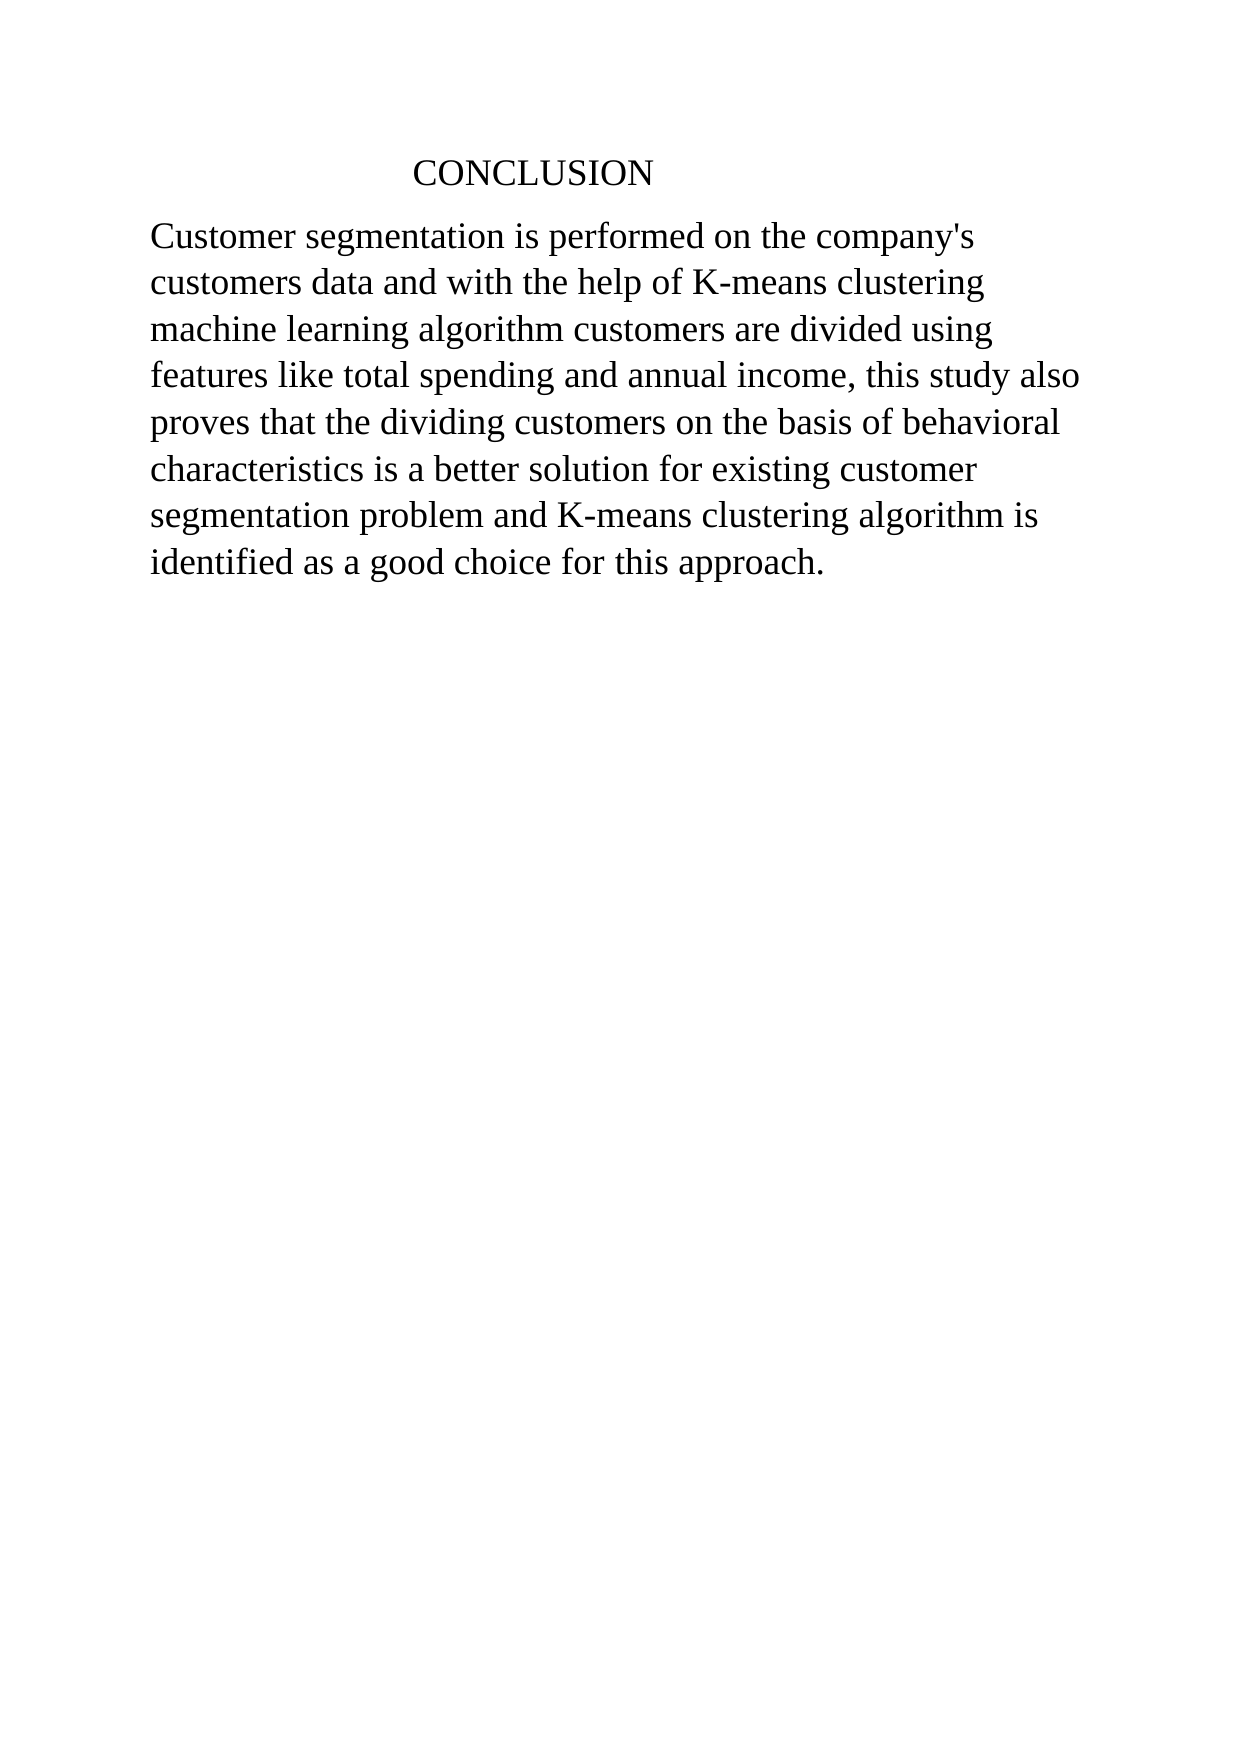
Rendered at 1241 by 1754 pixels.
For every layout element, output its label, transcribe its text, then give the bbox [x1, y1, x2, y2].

text Customer segmentation is performed on the company's customers data and with the help of K-means clustering machine learning algorithm customers are divided using features like total spending and annual income, this study also proves that the dividing customers on the basis of behavioral characteristics is a better solution for existing customer segmentation problem and K-means clustering algorithm is identified as a good choice for this approach. [150, 213, 1090, 582]
text CONCLUSION [150, 150, 1090, 193]
